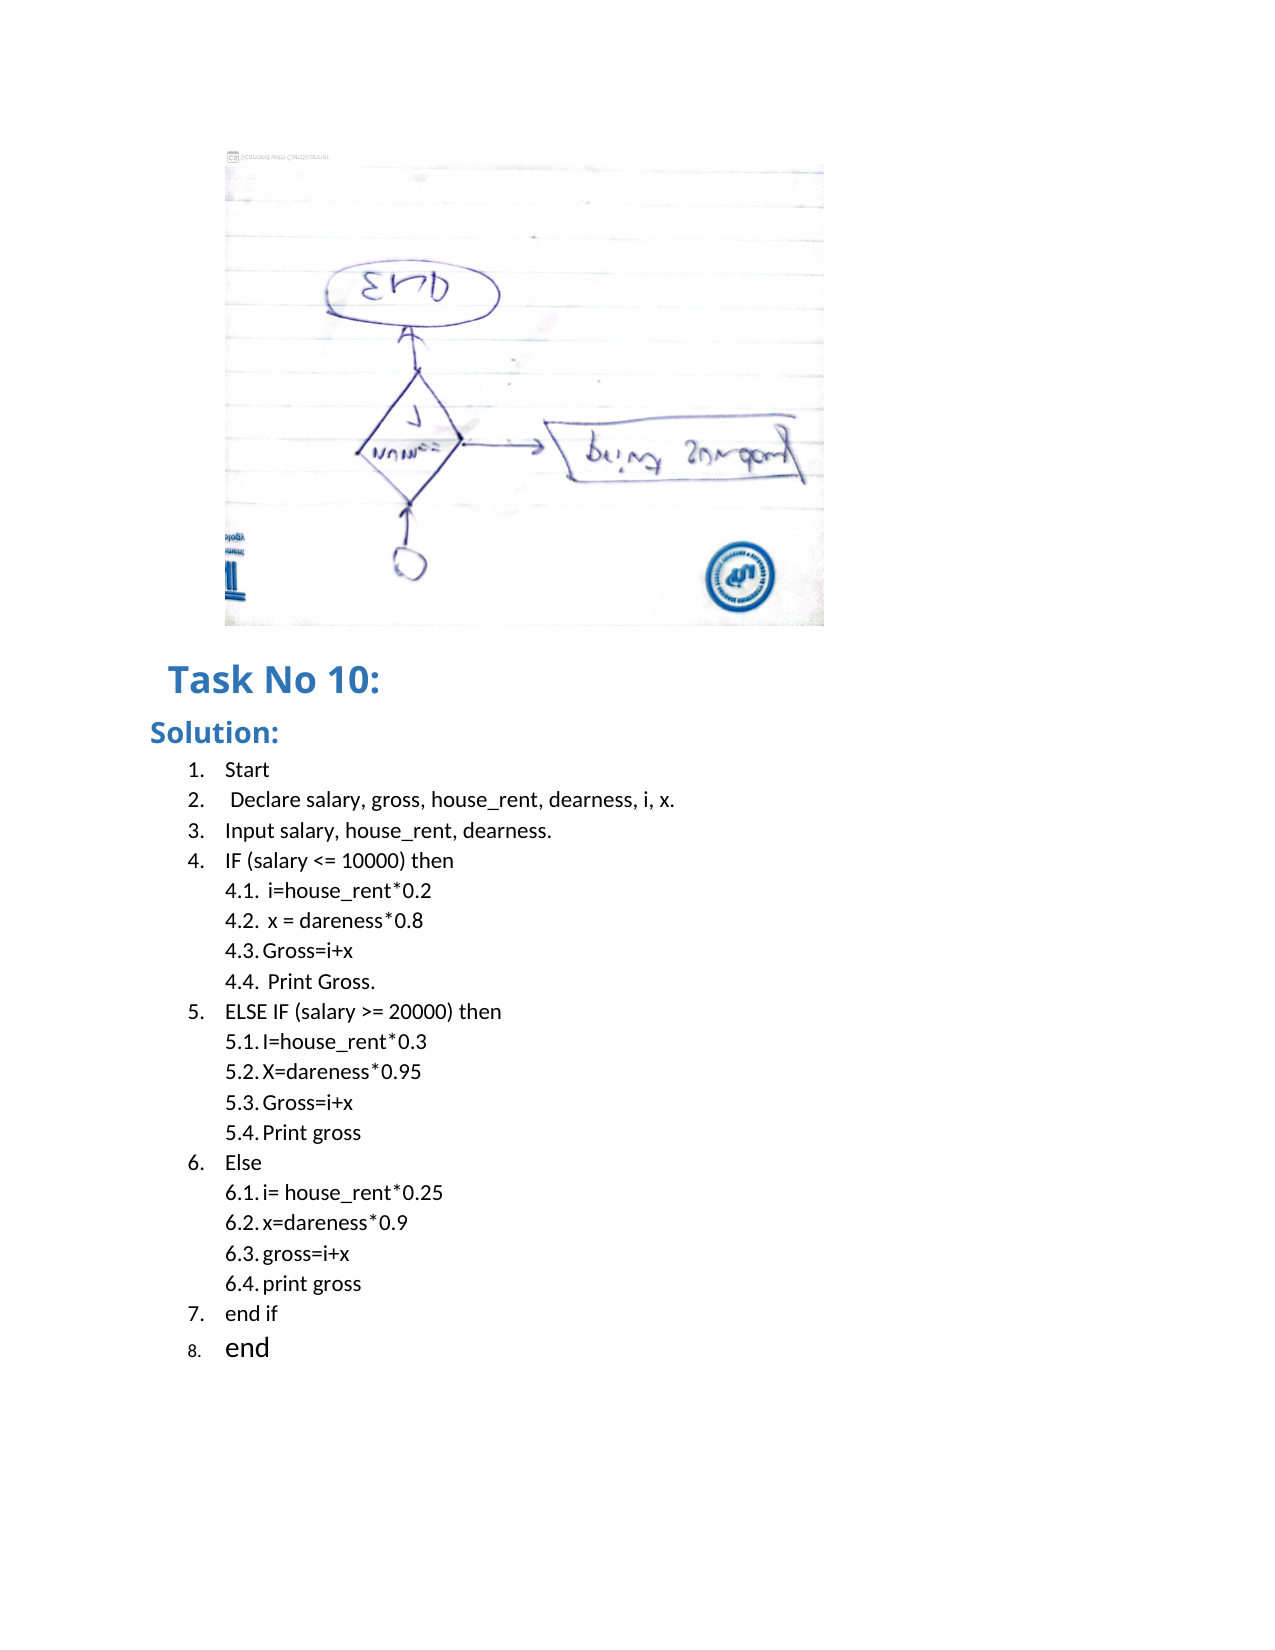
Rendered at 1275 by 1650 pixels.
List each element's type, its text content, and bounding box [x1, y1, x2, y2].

list end if [187, 1299, 1125, 1327]
list X=dareness*0.95 [225, 1057, 1125, 1085]
list Gross=i+x [225, 1088, 1125, 1116]
list x=dareness*0.9 [225, 1208, 1125, 1236]
list Declare salary, gross, house_rent, dearness, i, x. [187, 786, 1125, 813]
list ELSE IF (salary >= 20000) then [187, 997, 1125, 1025]
list Print Gross. [225, 967, 1125, 995]
list print gross [225, 1269, 1125, 1297]
list Gross=i+x [225, 937, 1125, 964]
list gross=i+x [225, 1239, 1125, 1267]
list Start [187, 755, 1125, 783]
list end [187, 1329, 1125, 1365]
picture [225, 149, 824, 626]
subtitle Task No 10: [150, 653, 1125, 704]
list x = dareness*0.8 [225, 906, 1125, 934]
list Else [187, 1148, 1125, 1176]
list i= house_rent*0.25 [225, 1178, 1125, 1206]
list IF (salary <= 10000) then [187, 846, 1125, 874]
list Input salary, house_rent, dearness. [187, 816, 1125, 844]
list I=house_rent*0.3 [225, 1027, 1125, 1055]
list Print gross [225, 1118, 1125, 1146]
subtitle Solution: [150, 712, 1125, 752]
list i=house_rent*0.2 [225, 876, 1125, 904]
